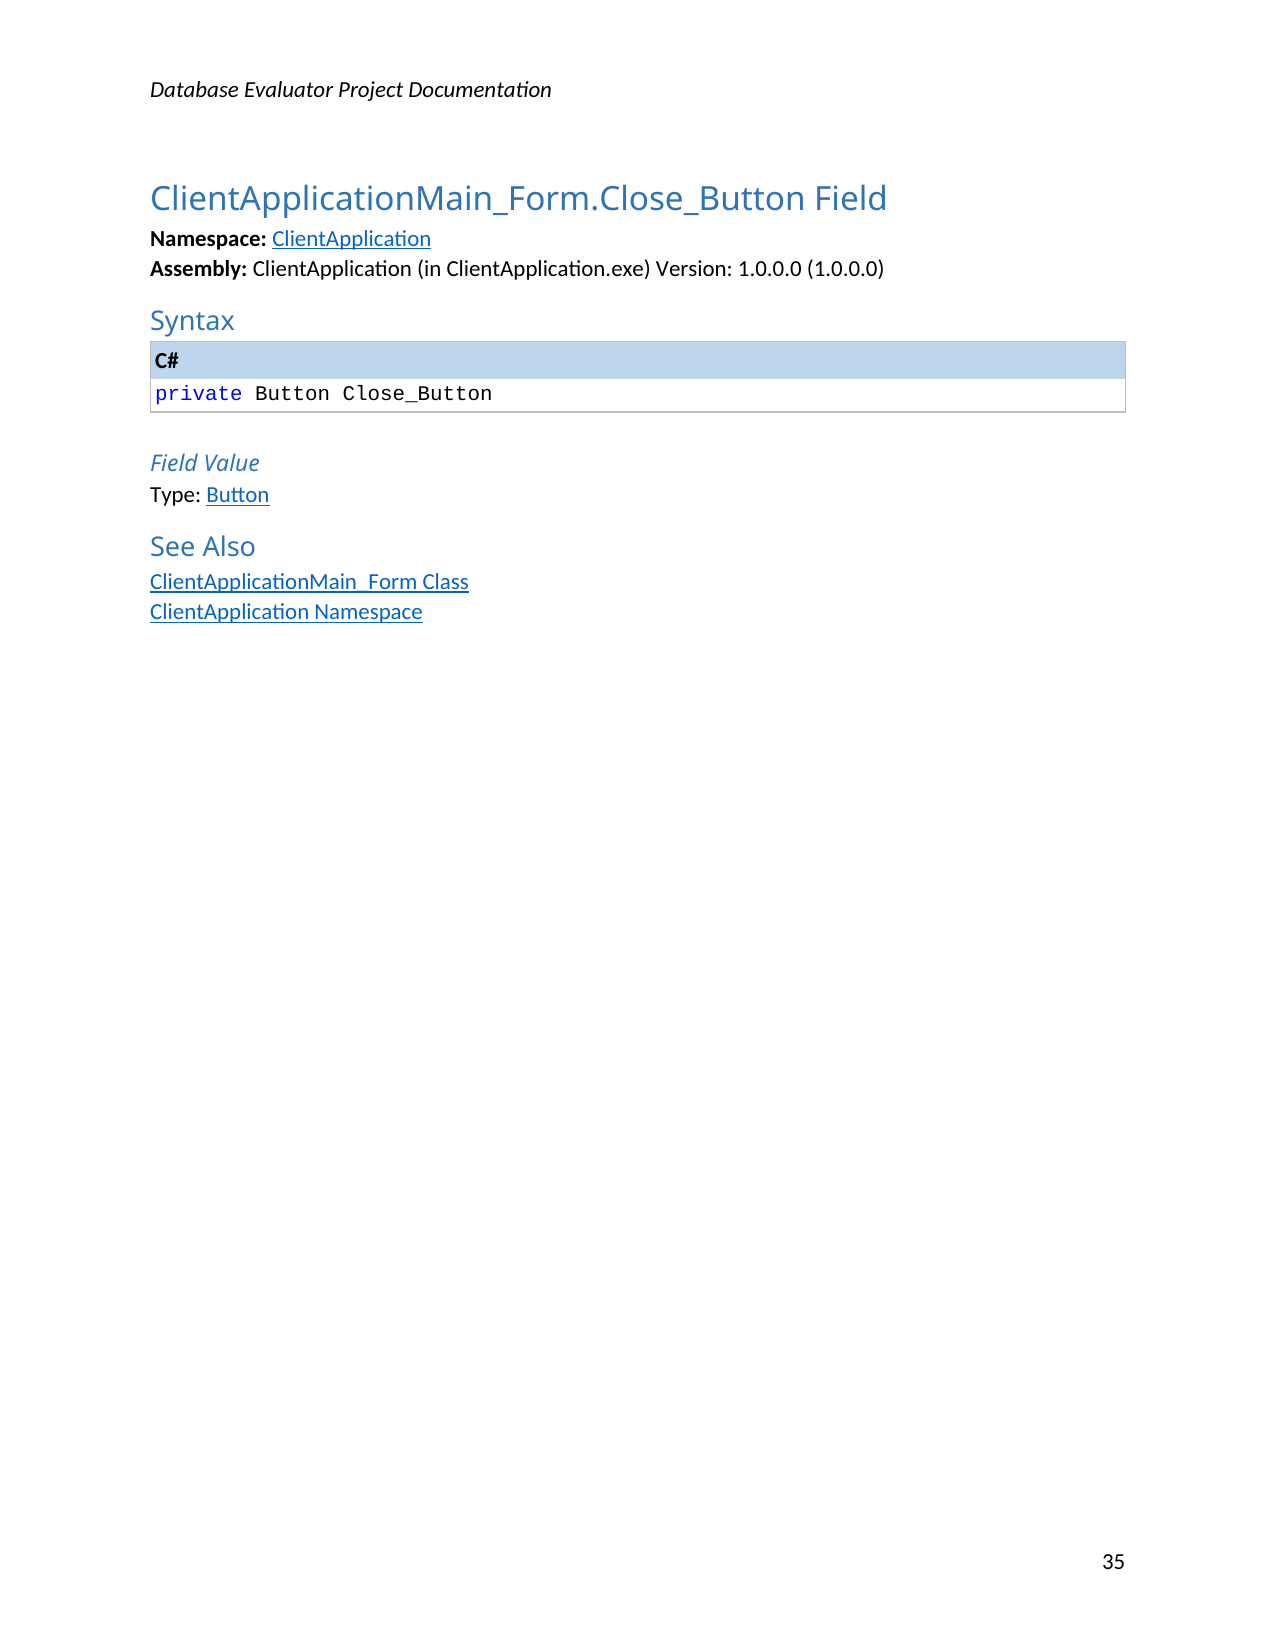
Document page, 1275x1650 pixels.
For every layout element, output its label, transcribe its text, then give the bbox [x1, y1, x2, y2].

table_cell private Button Close_Button [151, 379, 1125, 411]
text Namespace: ClientApplicationAssembly: ClientApplication (in ClientApplication.exe) Version: 1.0.0.0 (1.0.0.0) [150, 224, 1125, 282]
subtitle ClientApplicationMain_Form.Close_Button Field [150, 175, 1125, 220]
subtitle Syntax [150, 301, 1125, 338]
subtitle See Also [150, 527, 1125, 564]
text ClientApplication Namespace [150, 597, 1125, 626]
text Type: Button [150, 481, 1125, 509]
table_header C# [151, 342, 1125, 379]
subtitle Field Value [150, 447, 1125, 478]
text ClientApplicationMain_Form Class [150, 567, 1125, 595]
